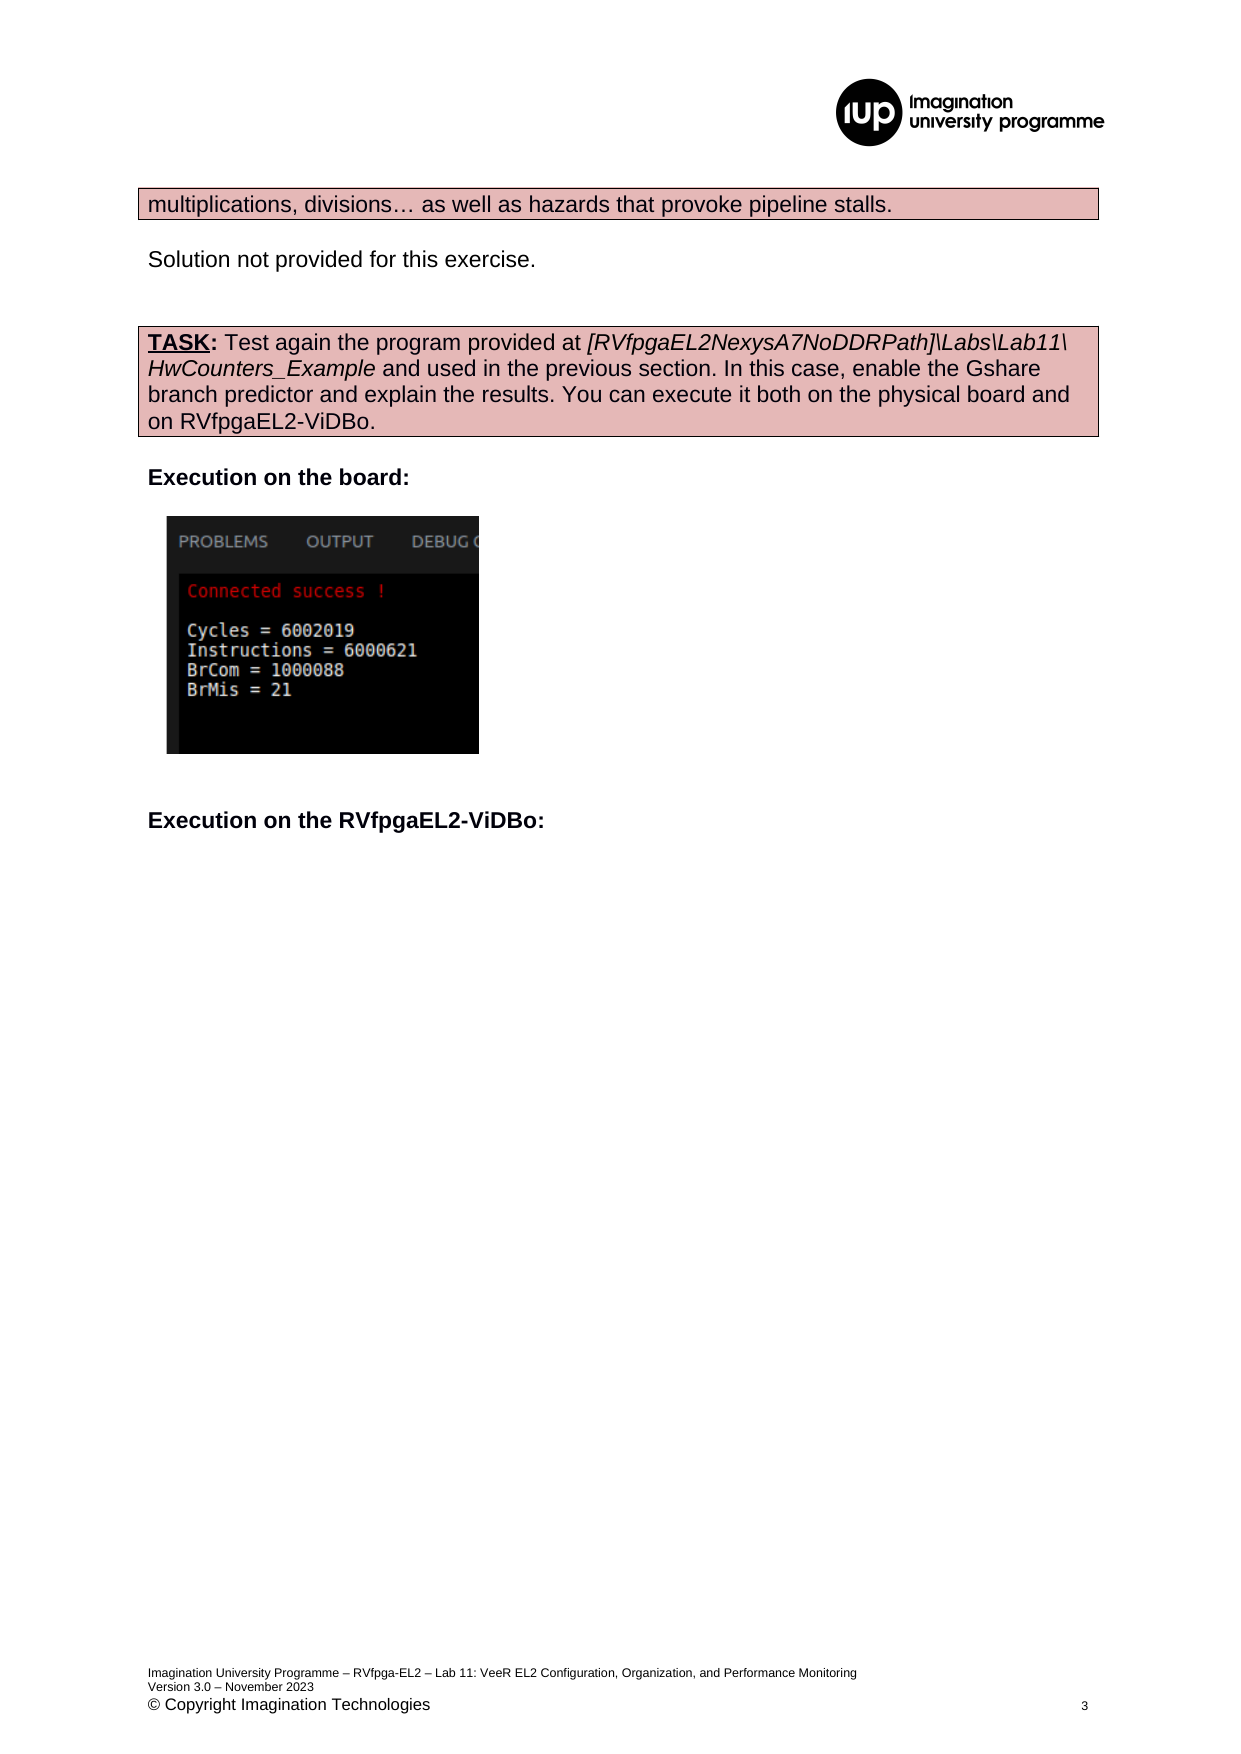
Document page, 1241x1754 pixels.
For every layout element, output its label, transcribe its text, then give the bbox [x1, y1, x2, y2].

text Solution not provided for this exercise. [148, 246, 1090, 273]
list TASK: Test again the program provided at [RVfpgaEL2NexysA7NoDDRPath]\Labs\Lab11\HwCounters_Example and used in the previous section. In this case, enable the Gshare branch predictor and explain the results. You can execute it both on the physical board and on RVfpgaEL2-ViDBo. [139, 327, 1098, 436]
text Execution on the board: [148, 463, 1090, 490]
text Execution on the RVfpgaEL2-ViDBo: [148, 807, 1090, 833]
picture [834, 77, 1106, 148]
